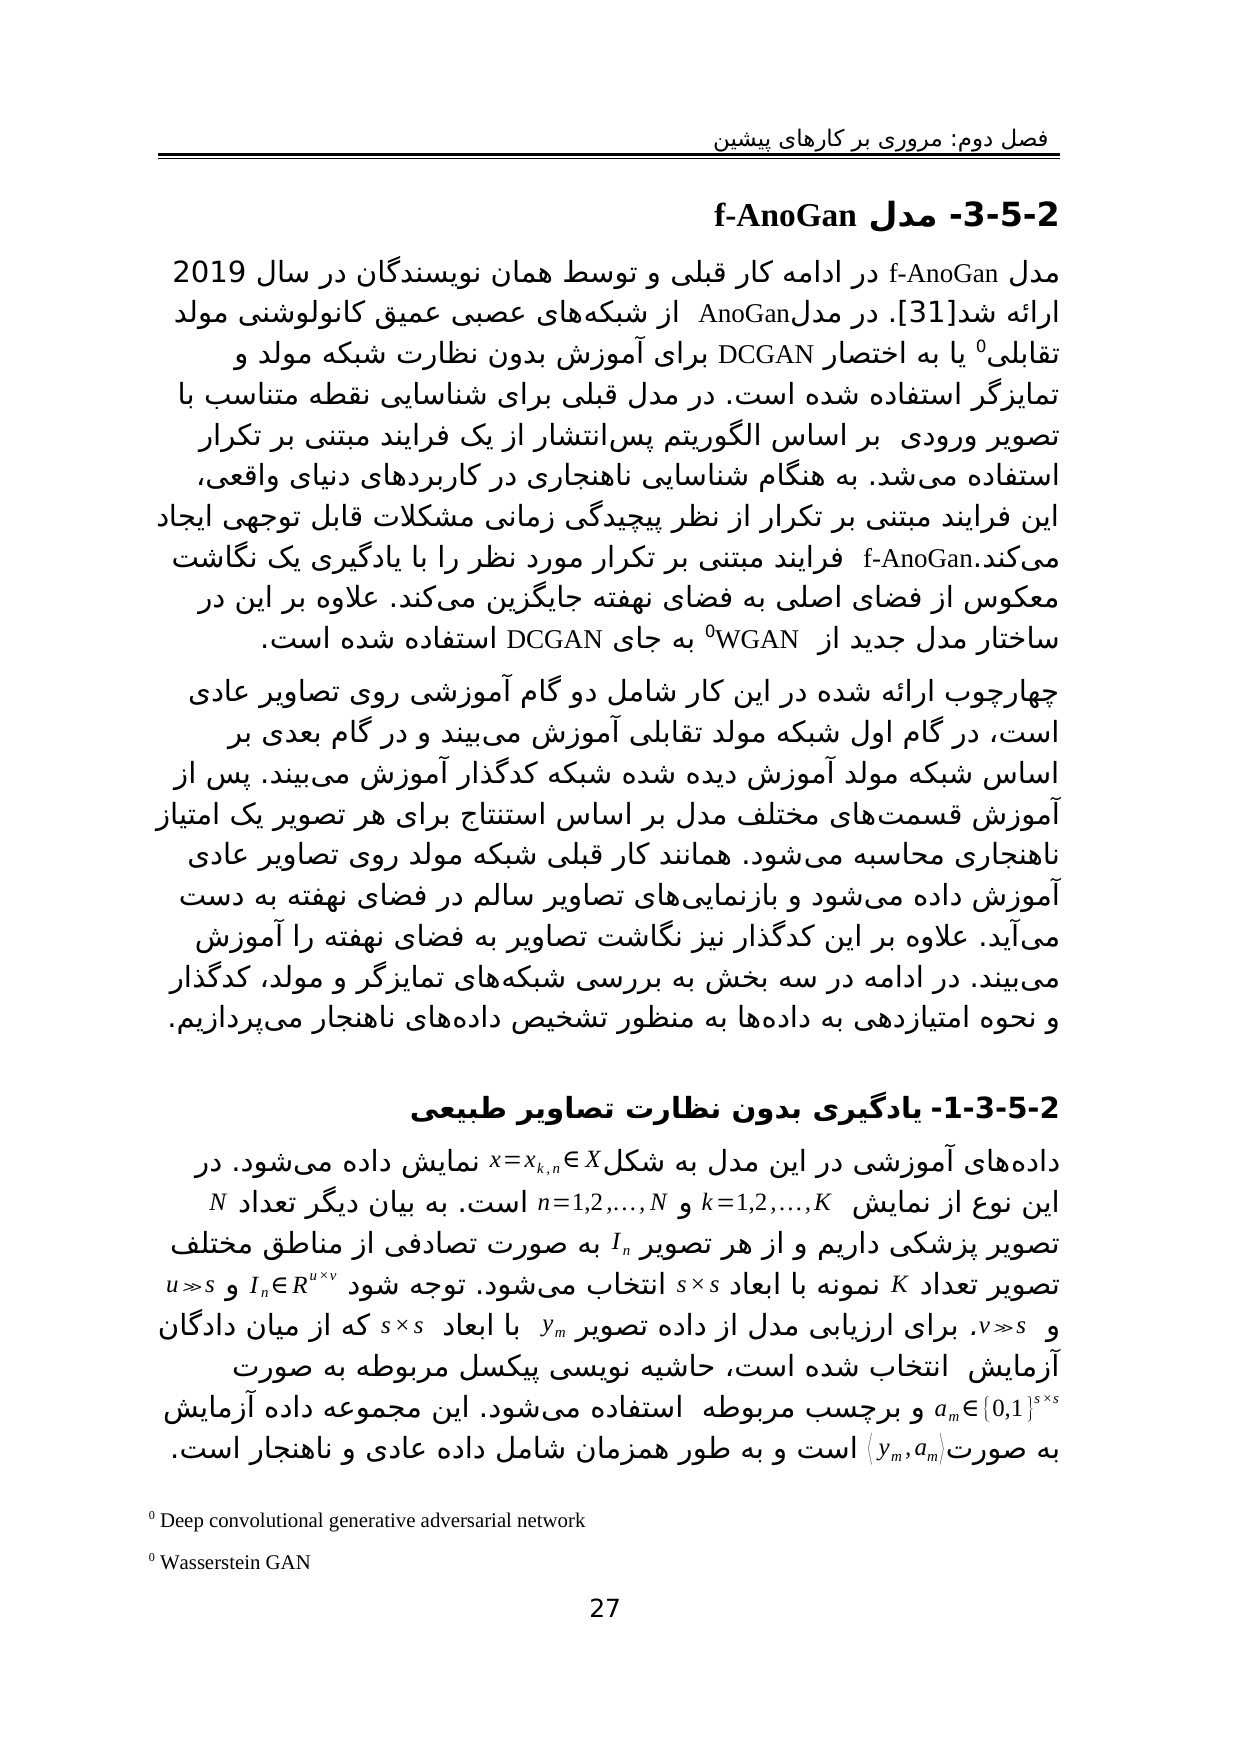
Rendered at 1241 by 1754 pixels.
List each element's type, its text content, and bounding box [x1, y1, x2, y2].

subtitle 1-3-5-2- یادگیری بدون نظارت تصاویر طبیعی [150, 1091, 1060, 1125]
text مدل f-AnoGan در ادامه کار قبلی و توسط همان نویسندگان در سال 2019 ارائه شد[31]. در مدلAnoGan از شبکه‌های عصبی عمیق کانولوشنی مولد تقابلی یا به اختصار DCGAN برای آموزش بدون نظارت شبکه مولد و تمایزگر استفاده شده است. در مدل قبلی برای شناسایی نقطه متناسب با تصویر ورودی بر اساس الگوریتم پس‌انتشار از یک فرایند مبتنی بر تکرار استفاده می‌شد. به هنگام شناسایی ناهنجاری در کاربردهای دنیای واقعی، این فرایند مبتنی بر تکرار از نظر پیچیدگی زمانی مشکلات قابل توجهی ایجاد می‌کند.f-AnoGan فرایند مبتنی بر تکرار مورد نظر را با یادگیری یک نگاشت معکوس از فضای اصلی به فضای نهفته جایگزین می‌کند. علاوه بر این در ساختار مدل جدید از WGAN به جای DCGAN استفاده شده است. [150, 255, 1060, 656]
subtitle 3-5-2- مدل f-AnoGan [150, 196, 1060, 235]
text چهارچوب ارائه شده در این کار شامل دو گام آموزشی روی تصاویر عادی است، در گام اول شبکه مولد تقابلی آموزش می‌بیند و در گام بعدی بر اساس شبکه مولد آموزش دیده شده شبکه کدگذار آموزش می‌بیند. پس از آموزش قسمت‌های مختلف مدل بر اساس استنتاج برای هر تصویر یک امتیاز ناهنجاری محاسبه می‌شود. همانند کار قبلی شبکه مولد روی تصاویر عادی آموزش داده می‌شود و بازنمایی‌های تصاویر سالم در فضای نهفته به دست می‌آید. علاوه بر این کدگذار نیز نگاشت تصاویر به فضای نهفته را آموزش می‌بیند. در ادامه در سه بخش به بررسی شبکه‌های تمایزگر و مولد، کدگذار و نحوه امتیاز‌دهی به داده‌ها به منظور تشخیص داده‌های ناهنجار می‌پردازیم. [150, 675, 1060, 1034]
text داده‌های آموزشی در این مدل به شکل نمایش داده می‌شود. در این نوع از نمایش و است. به بیان دیگر تعداد تصویر پزشکی داریم و از هر تصویر به صورت تصادفی از مناطق مختلف تصویر تعداد نمونه با ابعاد انتخاب می‌شود. توجه شود و و . برای ارزیابی مدل از داده تصویر با ابعاد که از میان دادگان آزمایش انتخاب شده است، حاشیه نویسی پیکسل مربوطه به صورت و برچسب مربوطه استفاده می‌شود. این مجموعه داده آزمایش به صورت است و به طور همزمان شامل داده عادی و ناهنجار است. [150, 1144, 1060, 1466]
